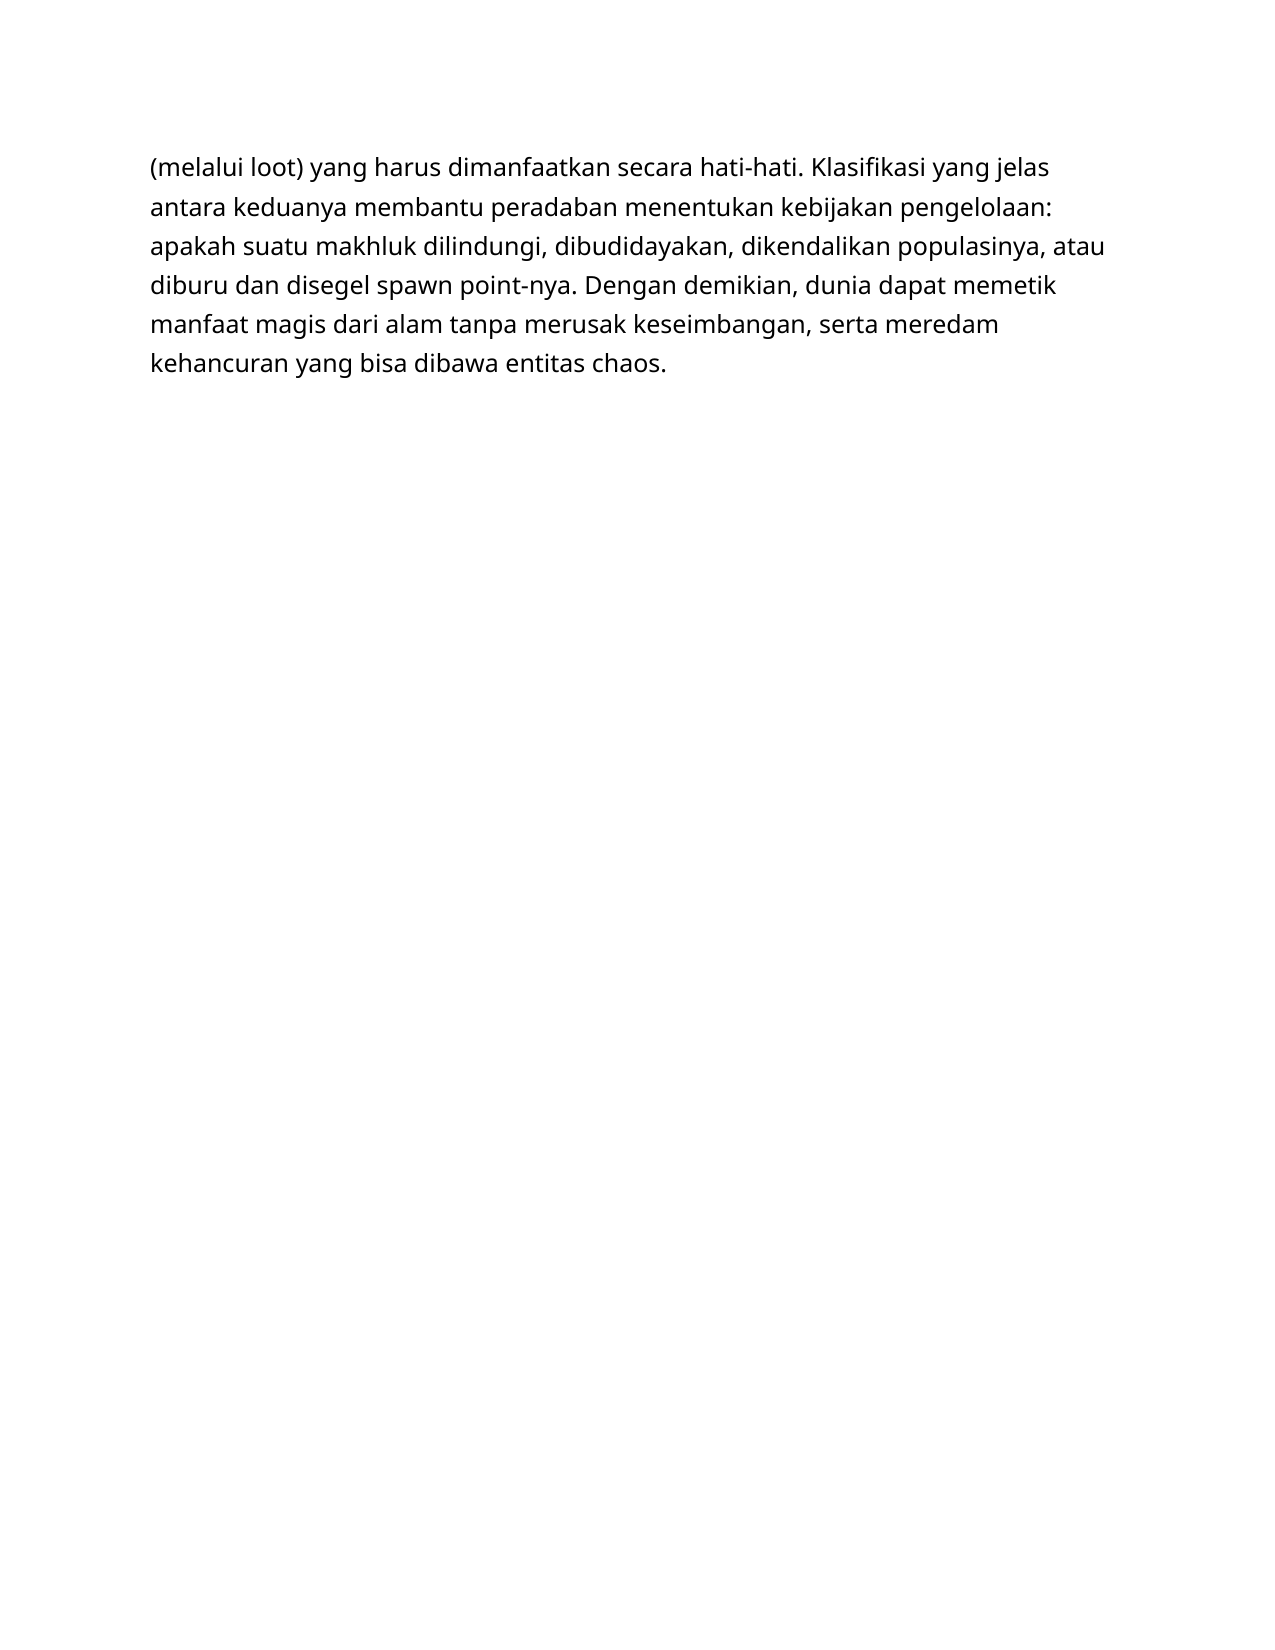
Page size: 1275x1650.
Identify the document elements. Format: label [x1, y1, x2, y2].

text [150, 150, 1125, 380]
